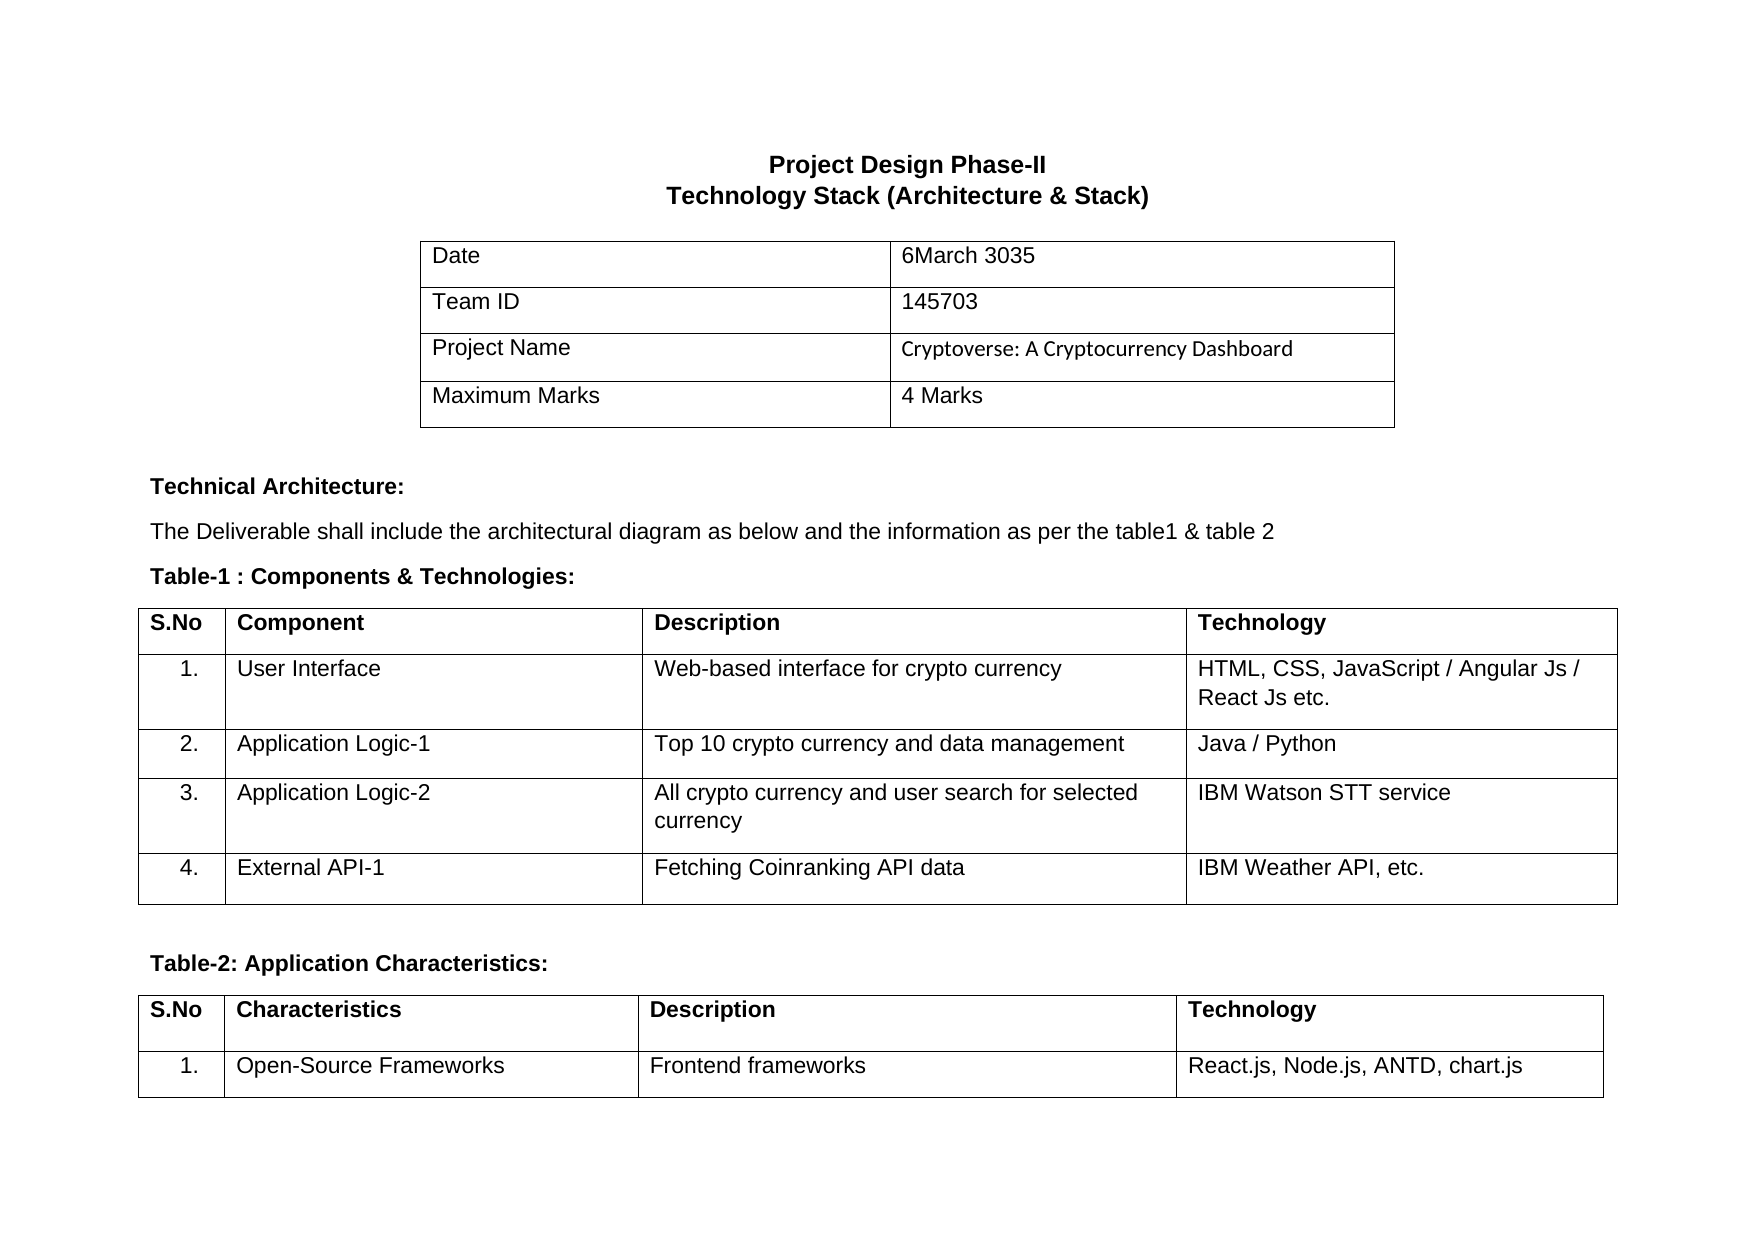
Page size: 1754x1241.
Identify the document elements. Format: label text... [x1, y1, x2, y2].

table_cell Web-based interface for crypto currency [643, 655, 1186, 729]
table_cell [139, 730, 225, 778]
table_cell [139, 779, 225, 852]
table_cell Maximum Marks [421, 382, 890, 427]
table_cell Application Logic-2 [226, 779, 642, 852]
table_cell [139, 854, 225, 903]
text Table-2: Application Characteristics: [150, 949, 1665, 976]
table_cell Cryptoverse: A Cryptocurrency Dashboard [891, 334, 1394, 381]
table_cell IBM Weather API, etc. [1187, 854, 1617, 903]
table_cell [139, 1052, 224, 1097]
table_header Description [643, 609, 1186, 654]
table_header Technology [1187, 609, 1617, 654]
table_cell User Interface [226, 655, 642, 729]
table_cell 145703 [891, 288, 1394, 333]
table_cell Frontend frameworks [639, 1052, 1176, 1097]
table_cell Project Name [421, 334, 890, 381]
table_cell Fetching Coinranking API data [643, 854, 1186, 903]
table_header Description [639, 996, 1176, 1051]
table_cell Java / Python [1187, 730, 1617, 778]
text The Deliverable shall include the architectural diagram as below and the information as per the table1 & table 2 [150, 518, 1665, 544]
table_cell 4 Marks [891, 382, 1394, 427]
table_header Date [421, 242, 890, 287]
table_cell Team ID [421, 288, 890, 333]
table_cell External API-1 [226, 854, 642, 903]
table_cell IBM Watson STT service [1187, 779, 1617, 852]
text Project Design Phase-II [150, 150, 1665, 179]
table_cell HTML, CSS, JavaScript / Angular Js / React Js etc. [1187, 655, 1617, 729]
table_header Component [226, 609, 642, 654]
table_header S.No [139, 996, 224, 1051]
text Technology Stack (Architecture & Stack) [150, 181, 1665, 210]
table_cell Top 10 crypto currency and data management [643, 730, 1186, 778]
table_header Technology [1177, 996, 1603, 1051]
table_cell [139, 655, 225, 729]
table_cell React.js, Node.js, ANTD, chart.js [1177, 1052, 1603, 1097]
table_header S.No [139, 609, 225, 654]
table_header 6March 3035 [891, 242, 1394, 287]
text Technical Architecture: [150, 473, 1665, 499]
table_cell All crypto currency and user search for selected currency [643, 779, 1186, 852]
table_header Characteristics [225, 996, 638, 1051]
text Table-1 : Components & Technologies: [150, 563, 1665, 589]
table_cell Open-Source Frameworks [225, 1052, 638, 1097]
table_cell Application Logic-1 [226, 730, 642, 778]
